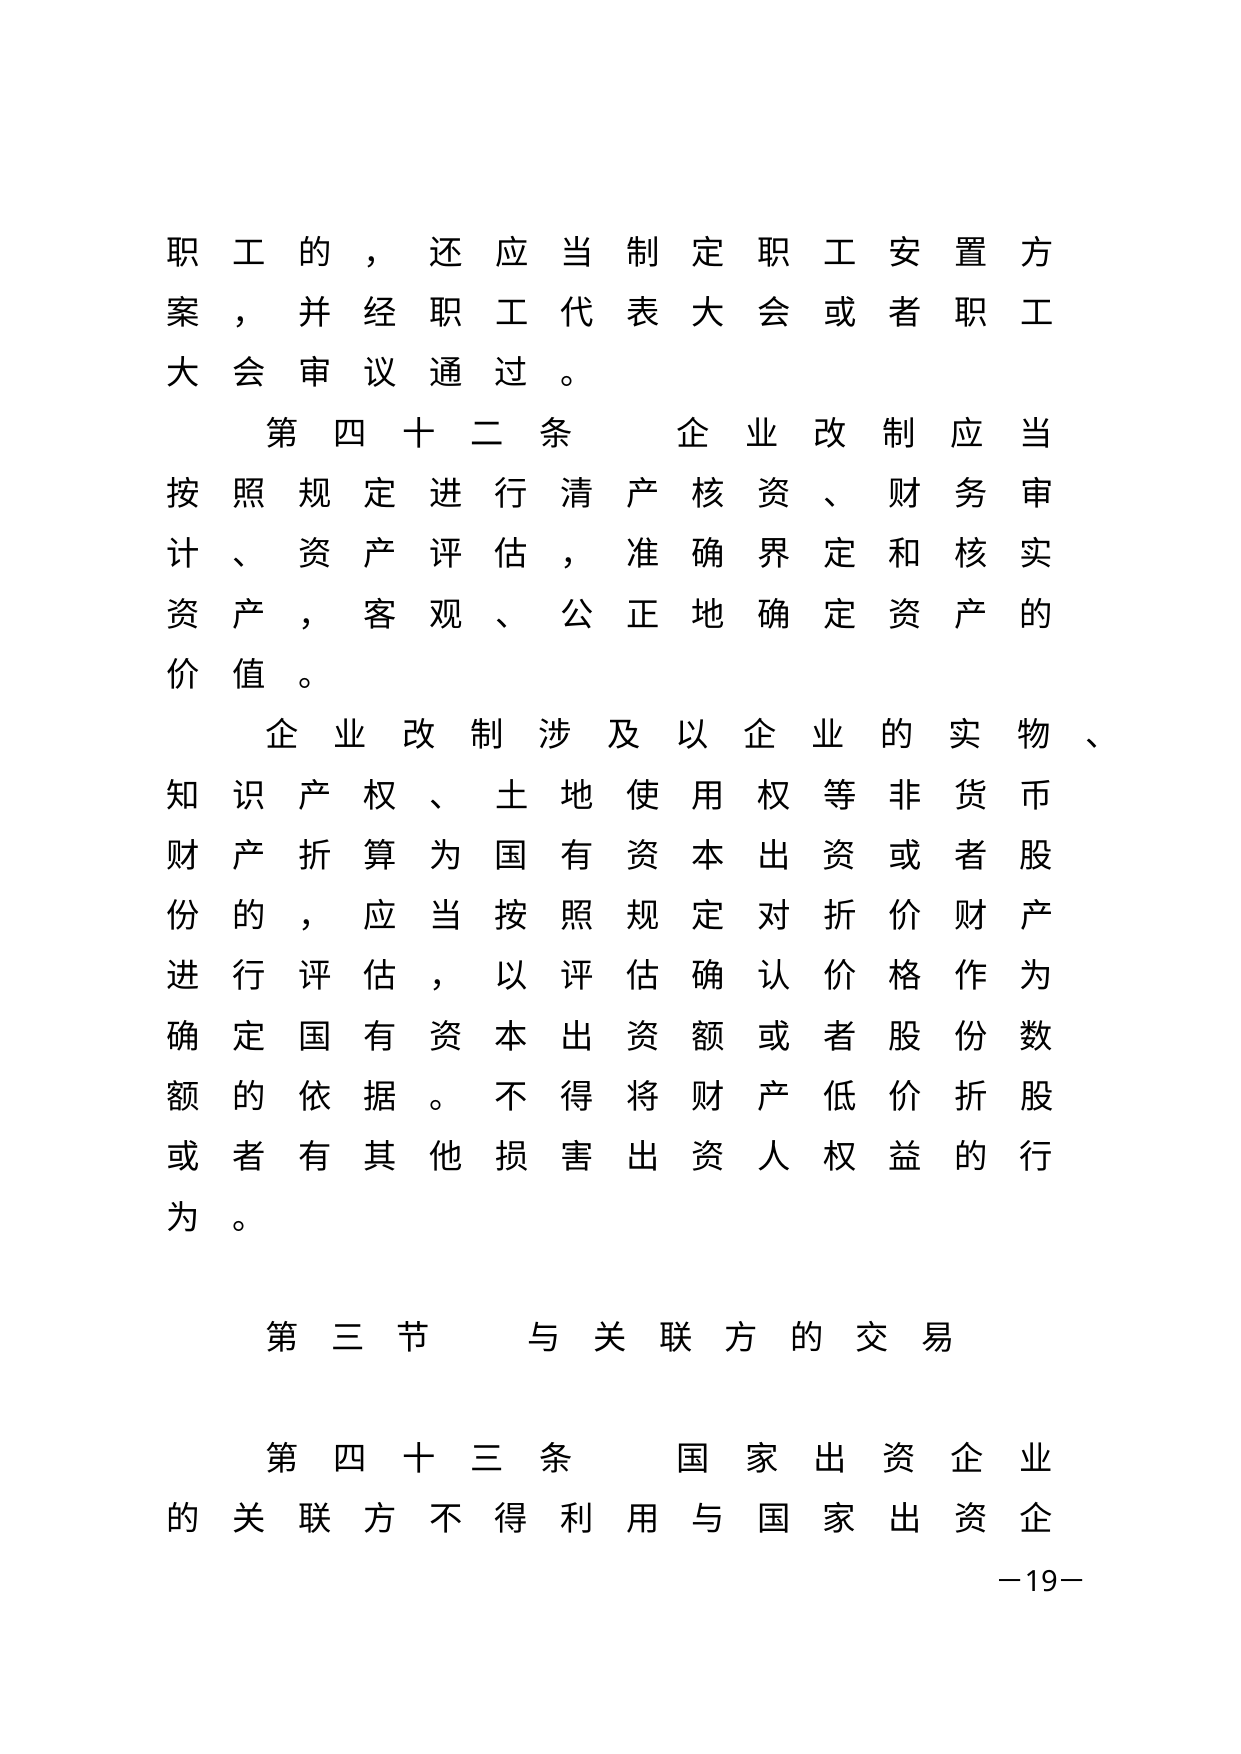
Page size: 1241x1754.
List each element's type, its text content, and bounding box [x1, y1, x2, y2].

text 企业改制涉及以企业的实物、知识产权、土地使用权等非货币财产折算为国有资本出资或者股份的，应当按照规定对折价财产进行评估，以评估确认价格作为确定国有资本出资额或者股份数额的依据。不得将财产低价折股或者有其他损害出资人权益的行为。 [167, 702, 1085, 1245]
text 企业改制涉及重新安置企业职工的，还应当制定职工安置方案，并经职工代表大会或者职工大会审议通过。 [167, 219, 1085, 400]
text 第四十三条 国家出资企业的关联方不得利用与国家出资企业之间的交易，谋取不当利益，损害国家出资企业利益。 [167, 1426, 1085, 1546]
text 第四十二条 企业改制应当按照规定进行清产核资、财务审计、资产评估，准确界定和核实资产，客观、公正地确定资产的价值。 [167, 400, 1085, 702]
text 第三节 与关联方的交易 [167, 1305, 1085, 1365]
